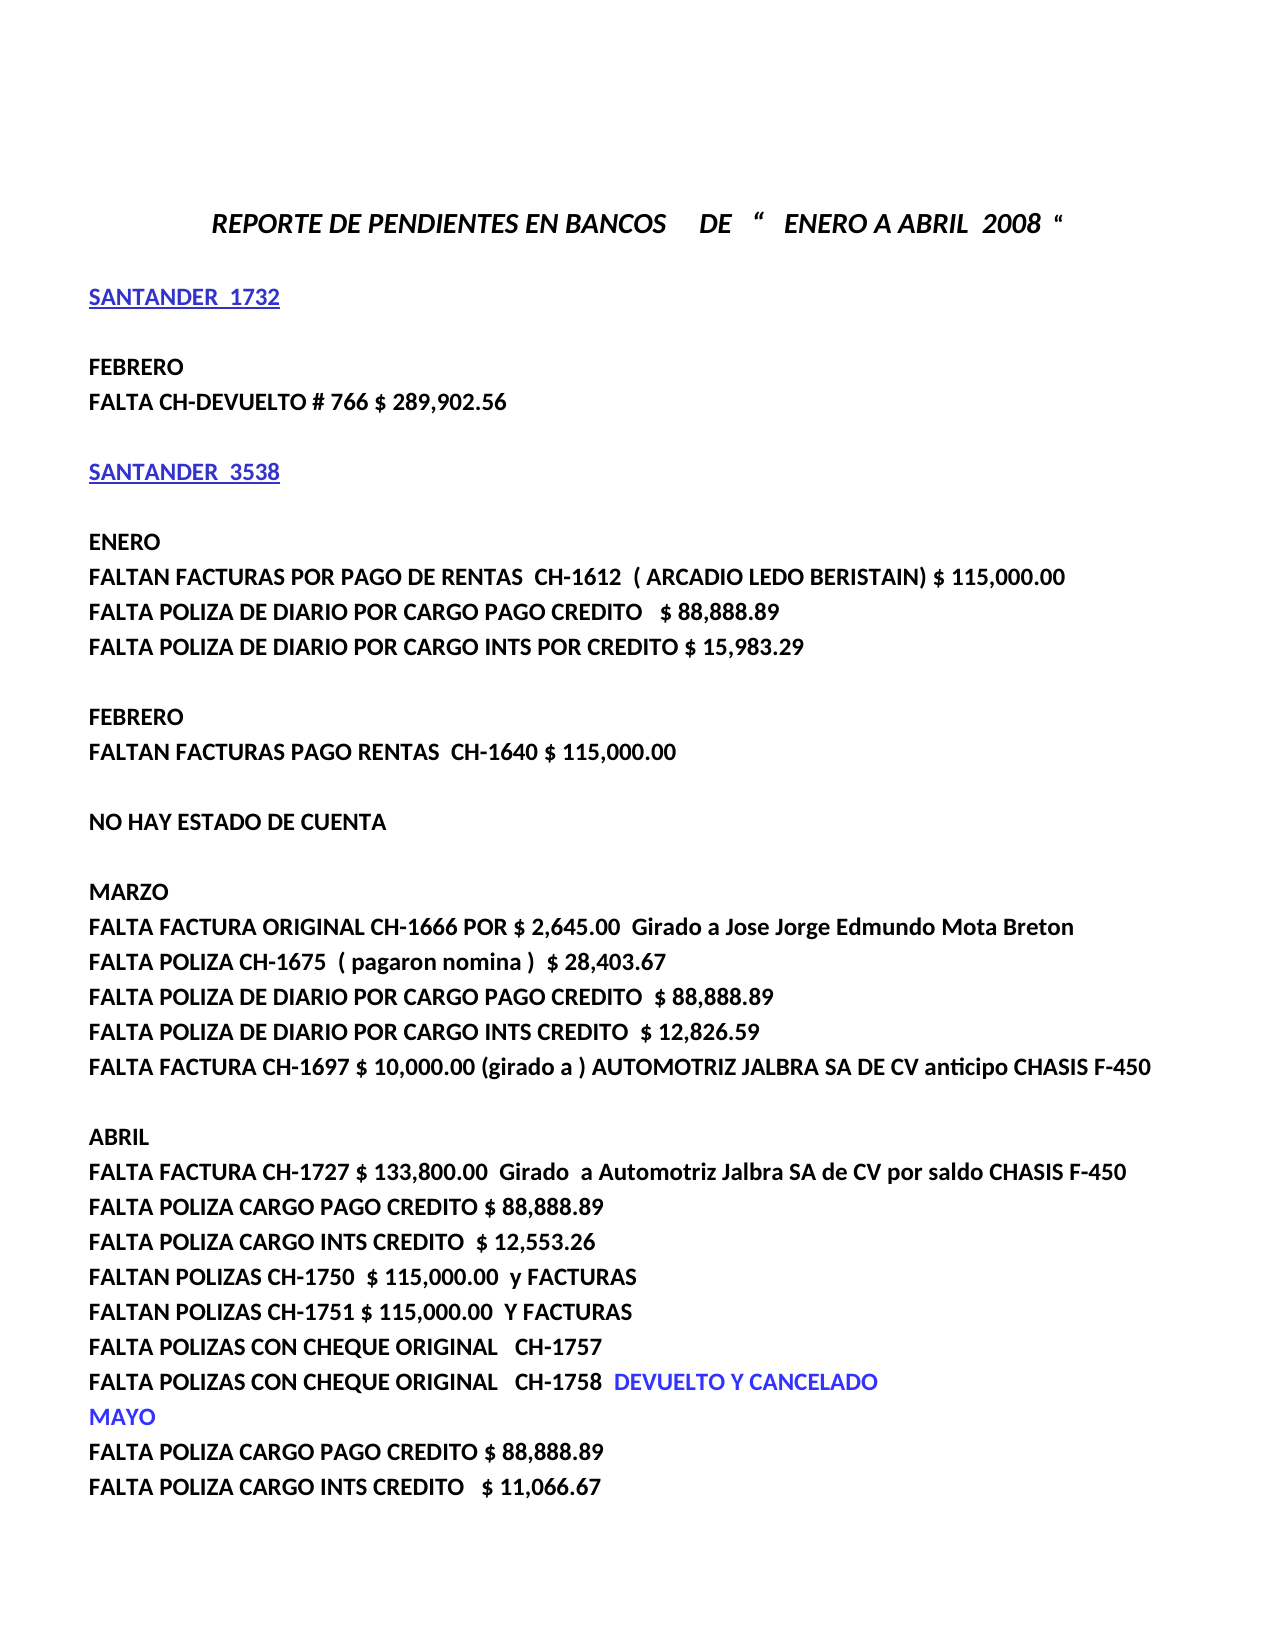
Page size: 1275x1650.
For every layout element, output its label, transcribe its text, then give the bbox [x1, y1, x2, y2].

text FEBRERO [89, 701, 1186, 732]
text ENERO [89, 526, 1186, 557]
text ABRIL [89, 1121, 1186, 1152]
text FALTA FACTURA ORIGINAL CH-1666 POR $ 2,645.00 Girado a Jose Jorge Edmundo Mota Breton [89, 911, 1186, 942]
text FALTA POLIZA CARGO INTS CREDITO $ 12,553.26 [89, 1226, 1186, 1257]
text MARZO [89, 876, 1186, 907]
text FALTA POLIZA DE DIARIO POR CARGO INTS POR CREDITO $ 15,983.29 [89, 631, 1186, 662]
text SANTANDER 3538 [89, 456, 1186, 487]
text FALTA POLIZA CH-1675 ( pagaron nomina ) $ 28,403.67 [89, 946, 1186, 977]
text FALTAN FACTURAS PAGO RENTAS CH-1640 $ 115,000.00 [89, 736, 1186, 767]
text FALTAN POLIZAS CH-1751 $ 115,000.00 Y FACTURAS [89, 1296, 1186, 1327]
text FALTA POLIZA CARGO INTS CREDITO $ 11,066.67 [89, 1471, 1186, 1502]
text NO HAY ESTADO DE CUENTA [89, 806, 1186, 837]
text SANTANDER 1732 [89, 281, 1186, 312]
text FALTA POLIZAS CON CHEQUE ORIGINAL CH-1758 DEVUELTO Y CANCELADO [89, 1366, 1186, 1397]
text FALTA FACTURA CH-1727 $ 133,800.00 Girado a Automotriz Jalbra SA de CV por saldo CHASIS F-450 [89, 1156, 1186, 1187]
text FALTA POLIZA CARGO PAGO CREDITO $ 88,888.89 [89, 1436, 1186, 1467]
text FALTAN FACTURAS POR PAGO DE RENTAS CH-1612 ( ARCADIO LEDO BERISTAIN) $ 115,000.00 [89, 561, 1186, 592]
text FALTA CH-DEVUELTO # 766 $ 289,902.56 [89, 386, 1186, 417]
text FALTA POLIZAS CON CHEQUE ORIGINAL CH-1757 [89, 1331, 1186, 1362]
text FALTAN POLIZAS CH-1750 $ 115,000.00 y FACTURAS [89, 1261, 1186, 1292]
text FEBRERO [89, 351, 1186, 382]
text FALTA POLIZA DE DIARIO POR CARGO INTS CREDITO $ 12,826.59 [89, 1016, 1186, 1047]
text FALTA POLIZA DE DIARIO POR CARGO PAGO CREDITO $ 88,888.89 [89, 981, 1186, 1012]
text FALTA POLIZA CARGO PAGO CREDITO $ 88,888.89 [89, 1191, 1186, 1222]
text MAYO [89, 1401, 1186, 1432]
text FALTA POLIZA DE DIARIO POR CARGO PAGO CREDITO $ 88,888.89 [89, 596, 1186, 627]
text FALTA FACTURA CH-1697 $ 10,000.00 (girado a ) AUTOMOTRIZ JALBRA SA DE CV anticipo CHASIS F-450 [89, 1051, 1186, 1082]
text REPORTE DE PENDIENTES EN BANCOS DE “ ENERO A ABRIL 2008 “ [89, 205, 1186, 241]
